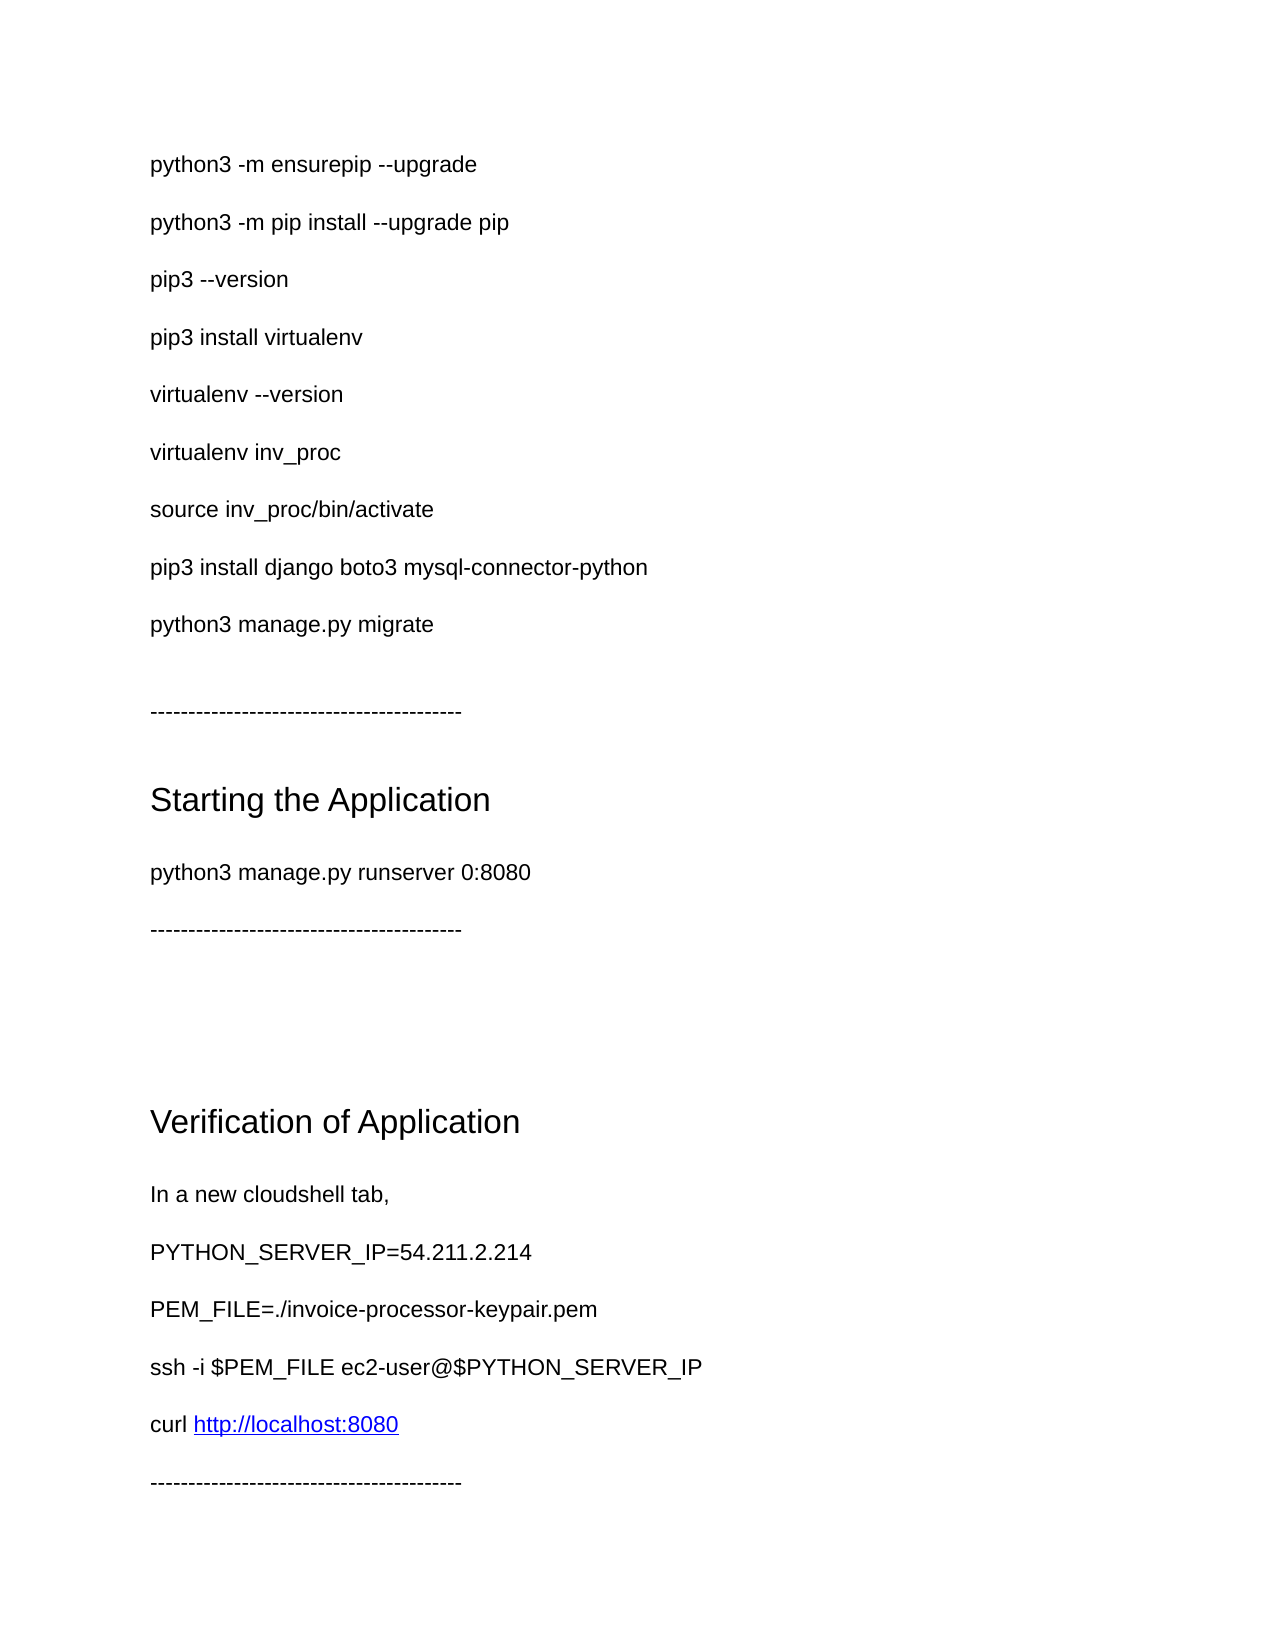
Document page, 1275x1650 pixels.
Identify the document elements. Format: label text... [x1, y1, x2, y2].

text pip3 --version [150, 265, 1125, 294]
text python3 manage.py migrate [150, 610, 1125, 639]
text virtualenv --version [150, 380, 1125, 409]
text python3 -m ensurepip --upgrade [150, 150, 1125, 179]
text ----------------------------------------- [150, 696, 1125, 725]
text PEM_FILE=./invoice-processor-keypair.pem [150, 1295, 1125, 1324]
text source inv_proc/bin/activate [150, 495, 1125, 524]
text pip3 install django boto3 mysql-connector-python [150, 552, 1125, 581]
text ----------------------------------------- [150, 915, 1125, 944]
text ----------------------------------------- [150, 1467, 1125, 1496]
text ssh -i $PEM_FILE ec2-user@$PYTHON_SERVER_IP [150, 1352, 1125, 1381]
text virtualenv inv_proc [150, 437, 1125, 466]
text python3 -m pip install --upgrade pip [150, 207, 1125, 236]
text python3 manage.py runserver 0:8080 [150, 857, 1125, 886]
text Starting the Application [150, 791, 1125, 816]
text Verification of Application [150, 1114, 1125, 1139]
text PYTHON_SERVER_IP=54.211.2.214 [150, 1237, 1125, 1266]
text curl http://localhost:8080 [150, 1410, 1125, 1439]
text pip3 install virtualenv [150, 322, 1125, 351]
text In a new cloudshell tab, [150, 1180, 1125, 1209]
